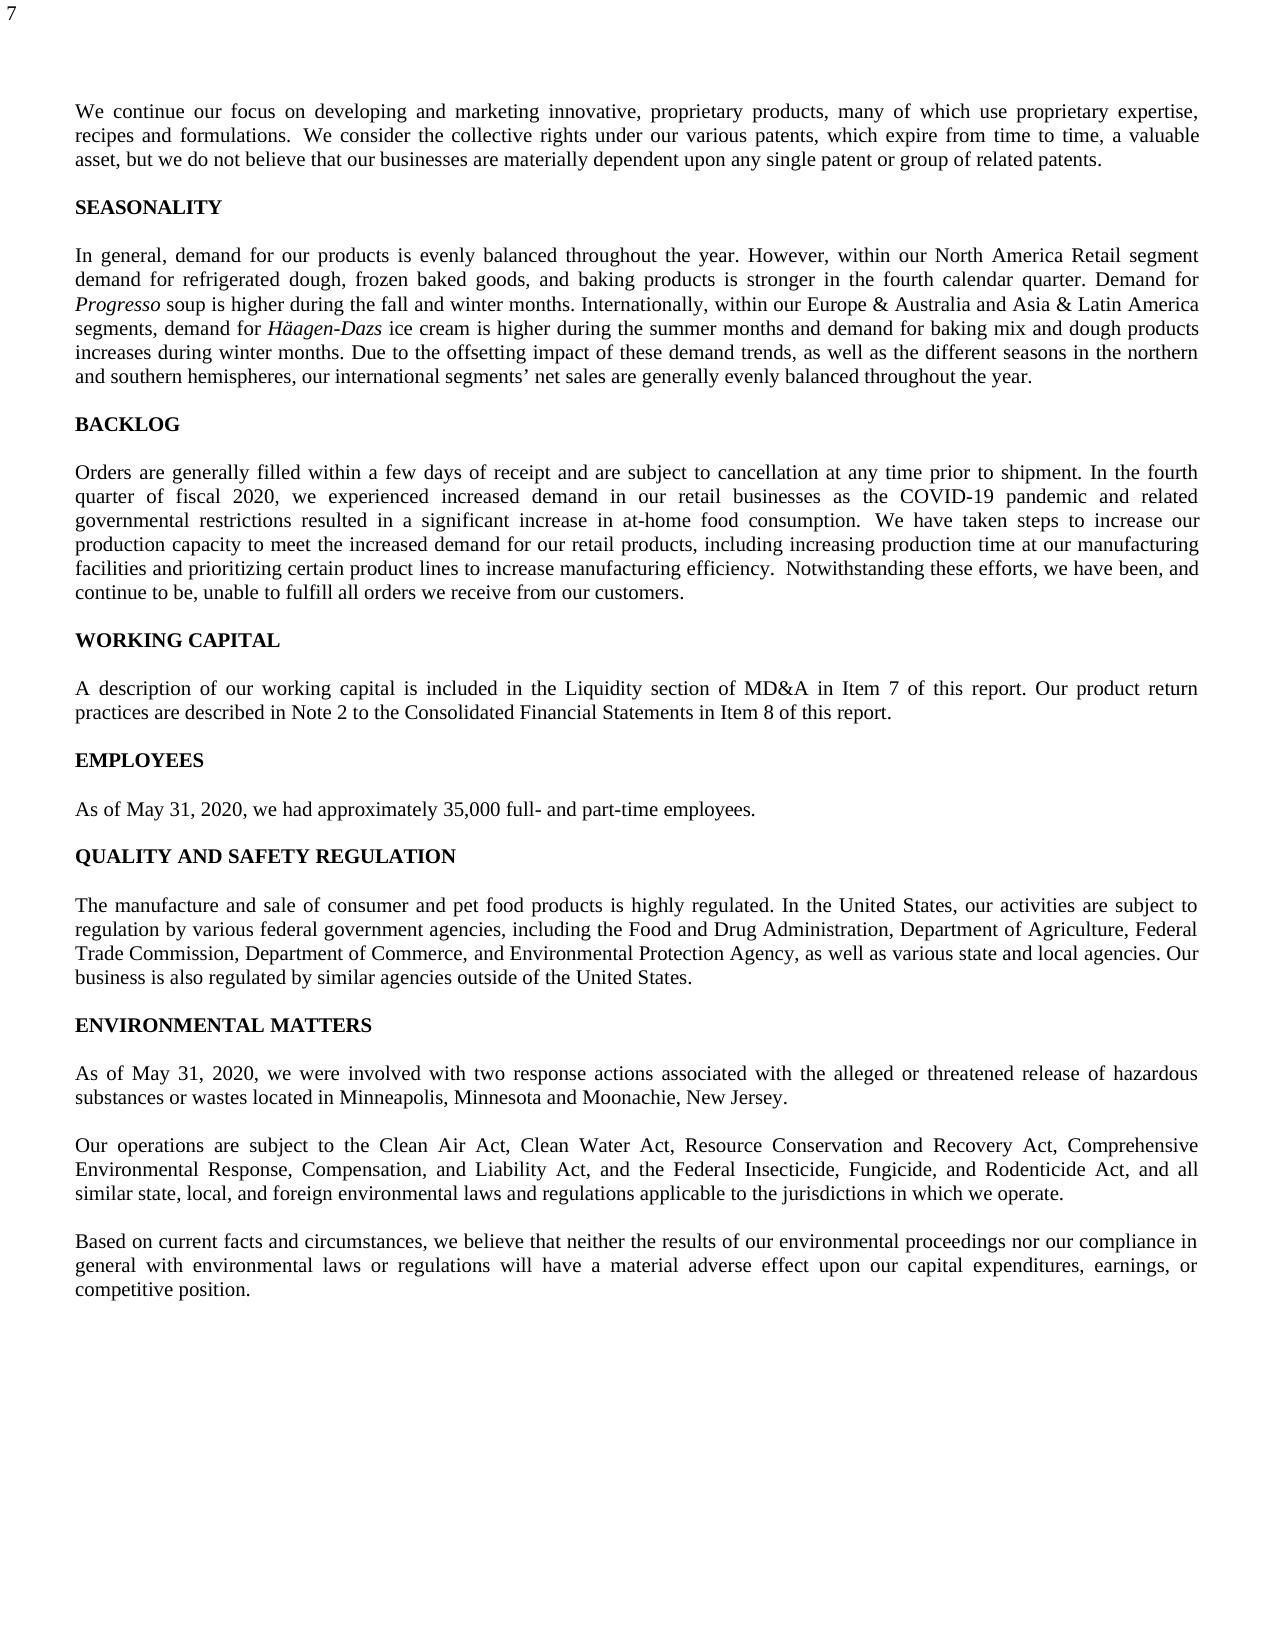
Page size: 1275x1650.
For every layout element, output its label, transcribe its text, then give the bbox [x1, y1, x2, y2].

subtitle SEASONALITY [75, 195, 1235, 219]
text We continue our focus on developing and marketing innovative, proprietary products, many of which use proprietary expertise, recipes and formulations. We consider the collective rights under our various patents, which expire from time to time, a valuable asset, but we do not believe that our businesses are materially dependent upon any single patent or group of related patents. [75, 99, 1199, 171]
subtitle WORKING CAPITAL [75, 628, 1235, 652]
subtitle ENVIRONMENTAL MATTERS [75, 1013, 1235, 1037]
subtitle QUALITY AND SAFETY REGULATION [75, 844, 1235, 868]
text As of May 31, 2020, we had approximately 35,000 full- and part-time employees. [75, 797, 1235, 821]
text Orders are generally filled within a few days of receipt and are subject to cancellation at any time prior to shipment. In the fourth quarter of fiscal 2020, we experienced increased demand in our retail businesses as the COVID-19 pandemic and related governmental restrictions resulted in a significant increase in at-home food consumption. We have taken steps to increase our production capacity to meet the increased demand for our retail products, including increasing production time at our manufacturing facilities and prioritizing certain product lines to increase manufacturing efficiency. Notwithstanding these efforts, we have been, and continue to be, unable to fulfill all orders we receive from our customers. [75, 460, 1199, 604]
text As of May 31, 2020, we were involved with two response actions associated with the alleged or threatened release of hazardous substances or wastes located in Minneapolis, Minnesota and Moonachie, New Jersey. [75, 1061, 1199, 1109]
subtitle BACKLOG [75, 411, 1235, 436]
text Based on current facts and circumstances, we believe that neither the results of our environmental proceedings nor our compliance in general with environmental laws or regulations will have a material adverse effect upon our capital expenditures, earnings, or competitive position. [75, 1229, 1200, 1301]
text In general, demand for our products is evenly balanced throughout the year. However, within our North America Retail segment demand for refrigerated dough, frozen baked goods, and baking products is stronger in the fourth calendar quarter. Demand for Progresso soup is higher during the fall and winter months. Internationally, within our Europe & Australia and Asia & Latin America segments, demand for Häagen-Dazs ice cream is higher during the summer months and demand for baking mix and dough products increases during winter months. Due to the offsetting impact of these demand trends, as well as the different seasons in the northern and southern hemispheres, our international segments’ net sales are generally evenly balanced throughout the year. [75, 243, 1200, 388]
text The manufacture and sale of consumer and pet food products is highly regulated. In the United States, our activities are subject to regulation by various federal government agencies, including the Food and Drug Administration, Department of Agriculture, Federal Trade Commission, Department of Commerce, and Environmental Protection Agency, as well as various state and local agencies. Our business is also regulated by similar agencies outside of the United States. [75, 893, 1200, 989]
text A description of our working capital is included in the Liquidity section of MD&A in Item 7 of this report. Our product return practices are described in Note 2 to the Consolidated Financial Statements in Item 8 of this report. [75, 676, 1200, 724]
text Our operations are subject to the Clean Air Act, Clean Water Act, Resource Conservation and Recovery Act, Comprehensive Environmental Response, Compensation, and Liability Act, and the Federal Insecticide, Fungicide, and Rodenticide Act, and all similar state, local, and foreign environmental laws and regulations applicable to the jurisdictions in which we operate. [75, 1133, 1200, 1205]
subtitle EMPLOYEES [75, 748, 1235, 772]
